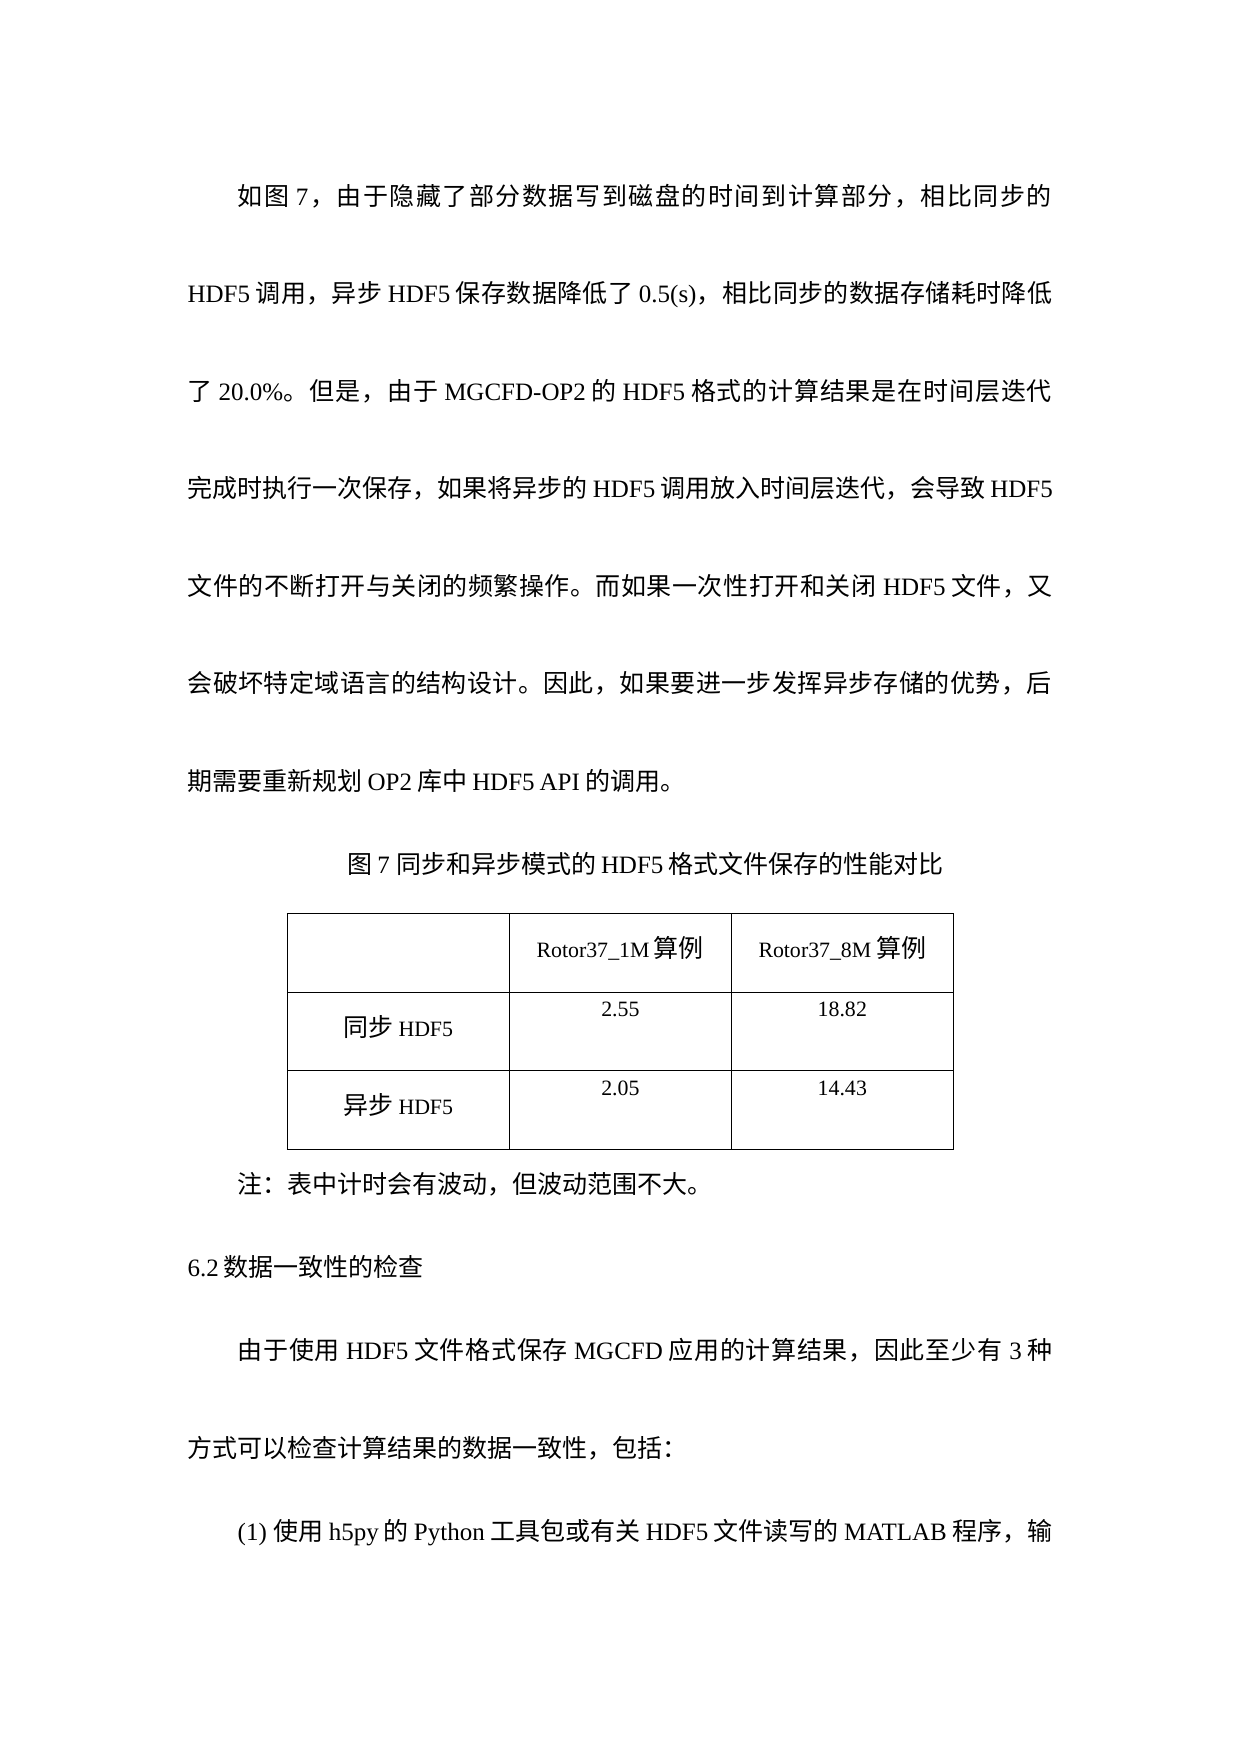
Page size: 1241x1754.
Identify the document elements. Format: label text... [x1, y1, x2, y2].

table_cell 2.05 [510, 1071, 731, 1149]
text 图7 同步和异步模式的HDF5格式文件保存的性能对比 [187, 830, 1053, 895]
table_cell 同步HDF5 [288, 993, 509, 1070]
table_header Rotor37_8M算例 [732, 914, 953, 992]
table_cell 14.43 [732, 1071, 953, 1149]
table_cell 异步HDF5 [288, 1071, 509, 1149]
table_cell 18.82 [732, 993, 953, 1070]
text 由于使用HDF5文件格式保存MGCFD应用的计算结果，因此至少有3种方式可以检查计算结果的数据一致性，包括： [187, 1316, 1053, 1479]
text 如图7，由于隐藏了部分数据写到磁盘的时间到计算部分，相比同步的HDF5调用，异步HDF5保存数据降低了0.5(s)，相比同步的数据存储耗时降低了20.0%。但是，由于MGCFD-OP2的HDF5格式的计算结果是在时间层迭代完成时执行一次保存，如果将异步的HDF5调用放入时间层迭代，会导致HDF5文件的不断打开与关闭的频繁操作。而如果一次性打开和关闭HDF5文件，又会破坏特定域语言的结构设计。因此，如果要进一步发挥异步存储的优势，后期需要重新规划OP2库中HDF5 API的调用。 [187, 162, 1053, 812]
text 注：表中计时会有波动，但波动范围不大。 [187, 1150, 1053, 1215]
text 6.2数据一致性的检查 [187, 1233, 1053, 1298]
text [187, 1497, 1053, 1562]
table_header Rotor37_1M算例 [510, 914, 731, 992]
table_cell 2.55 [510, 993, 731, 1070]
table_header [288, 914, 509, 992]
